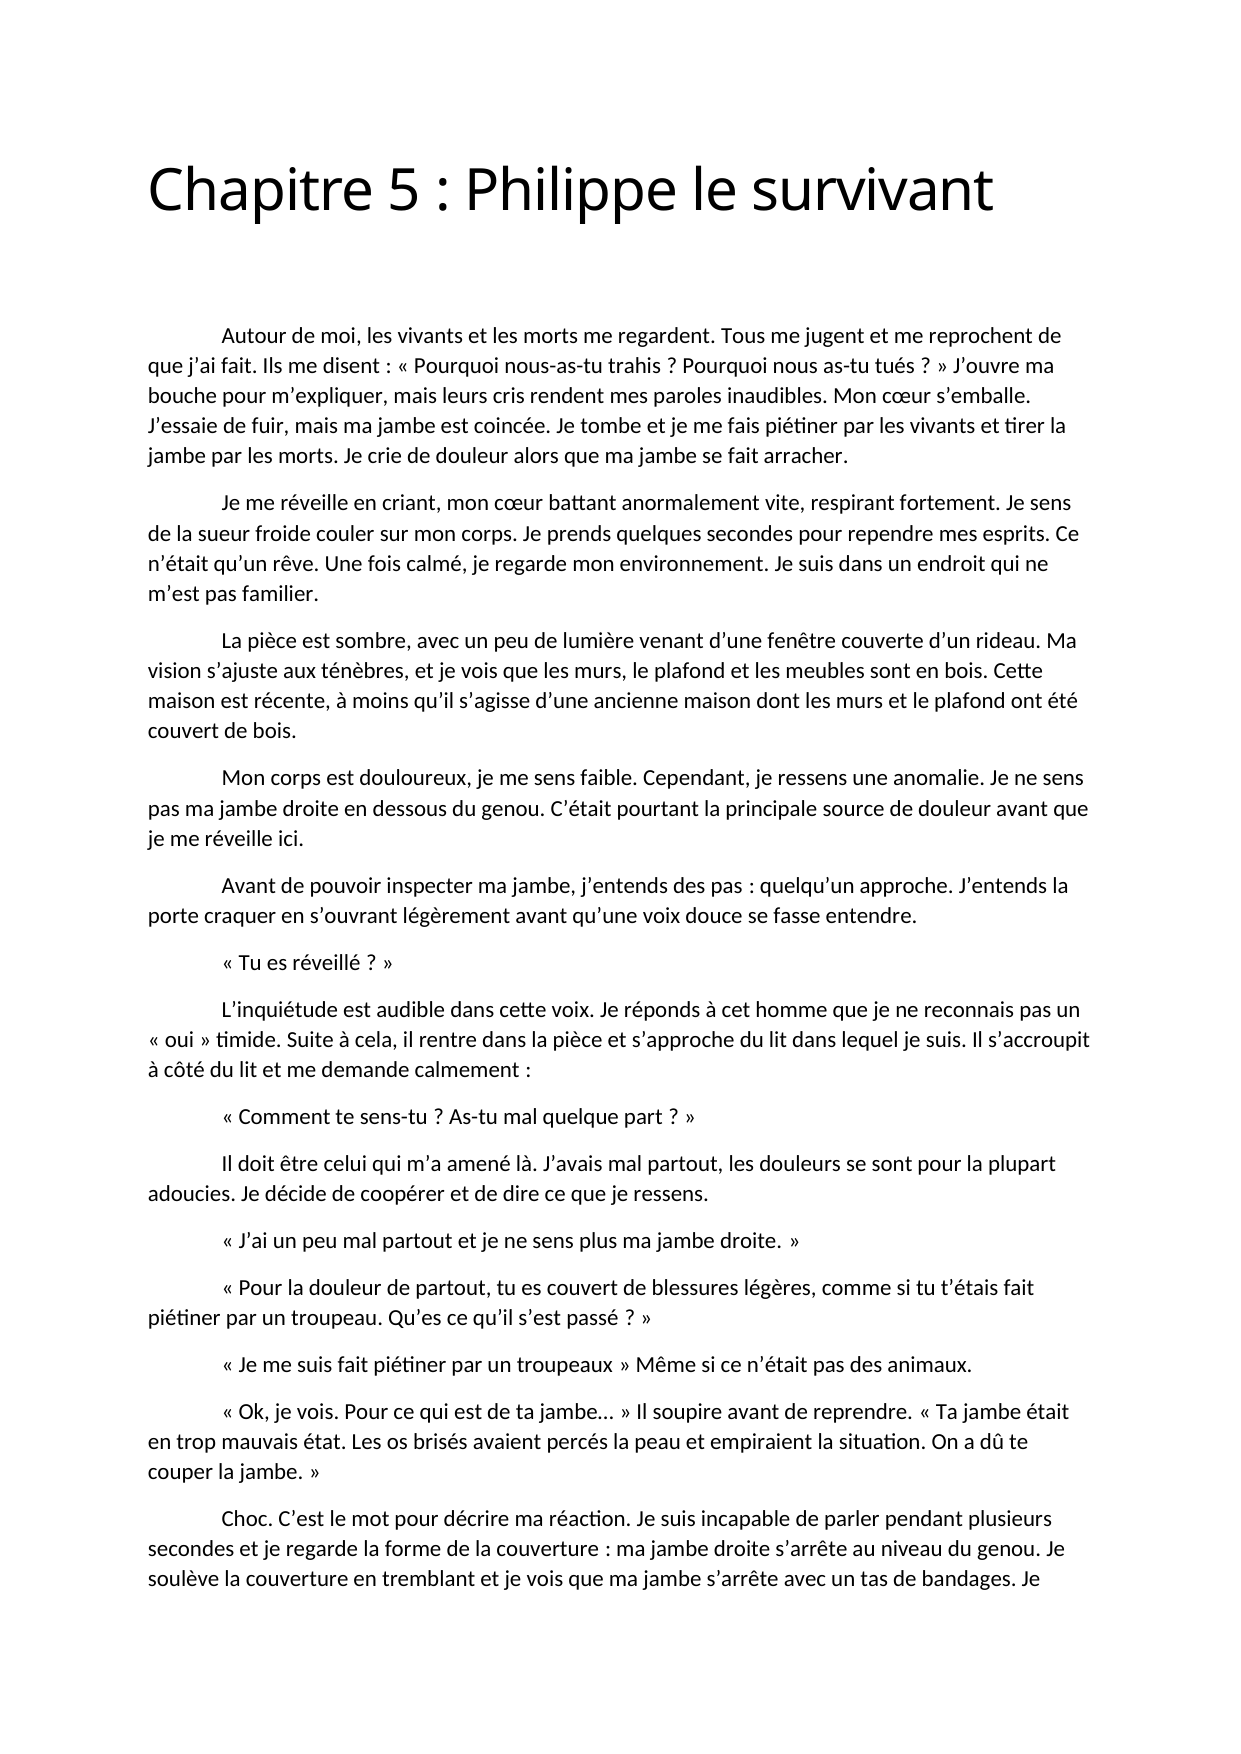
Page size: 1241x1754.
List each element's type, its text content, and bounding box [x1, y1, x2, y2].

text Il doit être celui qui m’a amené là. J’avais mal partout, les douleurs se sont pour la plupart adoucies. Je décide de coopérer et de dire ce que je ressens. [148, 1149, 1093, 1207]
text Autour de moi, les vivants et les morts me regardent. Tous me jugent et me reprochent de que j’ai fait. Ils me disent : « Pourquoi nous-as-tu trahis ? Pourquoi nous as-tu tués ? » J’ouvre ma bouche pour m’expliquer, mais leurs cris rendent mes paroles inaudibles. Mon cœur s’emballe. J’essaie de fuir, mais ma jambe est coincée. Je tombe et je me fais piétiner par les vivants et tirer la jambe par les morts. Je crie de douleur alors que ma jambe se fait arracher. [148, 321, 1093, 470]
text Je me réveille en criant, mon cœur battant anormalement vite, respirant fortement. Je sens de la sueur froide couler sur mon corps. Je prends quelques secondes pour rependre mes esprits. Ce n’était qu’un rêve. Une fois calmé, je regarde mon environnement. Je suis dans un endroit qui ne m’est pas familier. [148, 488, 1093, 607]
text « Ok, je vois. Pour ce qui est de ta jambe… » Il soupire avant de reprendre. « Ta jambe était en trop mauvais état. Les os brisés avaient percés la peau et empiraient la situation. On a dû te couper la jambe. » [148, 1397, 1093, 1485]
text « J’ai un peu mal partout et je ne sens plus ma jambe droite. » [148, 1226, 1093, 1254]
title Chapitre 5 : Philippe le survivant [148, 148, 1093, 227]
text Avant de pouvoir inspecter ma jambe, j’entends des pas : quelqu’un approche. J’entends la porte craquer en s’ouvrant légèrement avant qu’une voix douce se fasse entendre. [148, 871, 1093, 929]
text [148, 1504, 1093, 1593]
text L’inquiétude est audible dans cette voix. Je réponds à cet homme que je ne reconnais pas un « oui » timide. Suite à cela, il rentre dans la pièce et s’approche du lit dans lequel je suis. Il s’accroupit à côté du lit et me demande calmement : [148, 995, 1093, 1083]
text « Je me suis fait piétiner par un troupeaux » Même si ce n’était pas des animaux. [148, 1350, 1093, 1378]
text « Comment te sens-tu ? As-tu mal quelque part ? » [148, 1102, 1093, 1130]
text Mon corps est douloureux, je me sens faible. Cependant, je ressens une anomalie. Je ne sens pas ma jambe droite en dessous du genou. C’était pourtant la principale source de douleur avant que je me réveille ici. [148, 763, 1093, 852]
text « Pour la douleur de partout, tu es couvert de blessures légères, comme si tu t’étais fait piétiner par un troupeau. Qu’es ce qu’il s’est passé ? » [148, 1273, 1093, 1331]
text « Tu es réveillé ? » [148, 948, 1093, 976]
text La pièce est sombre, avec un peu de lumière venant d’une fenêtre couverte d’un rideau. Ma vision s’ajuste aux ténèbres, et je vois que les murs, le plafond et les meubles sont en bois. Cette maison est récente, à moins qu’il s’agisse d’une ancienne maison dont les murs et le plafond ont été couvert de bois. [148, 626, 1093, 745]
